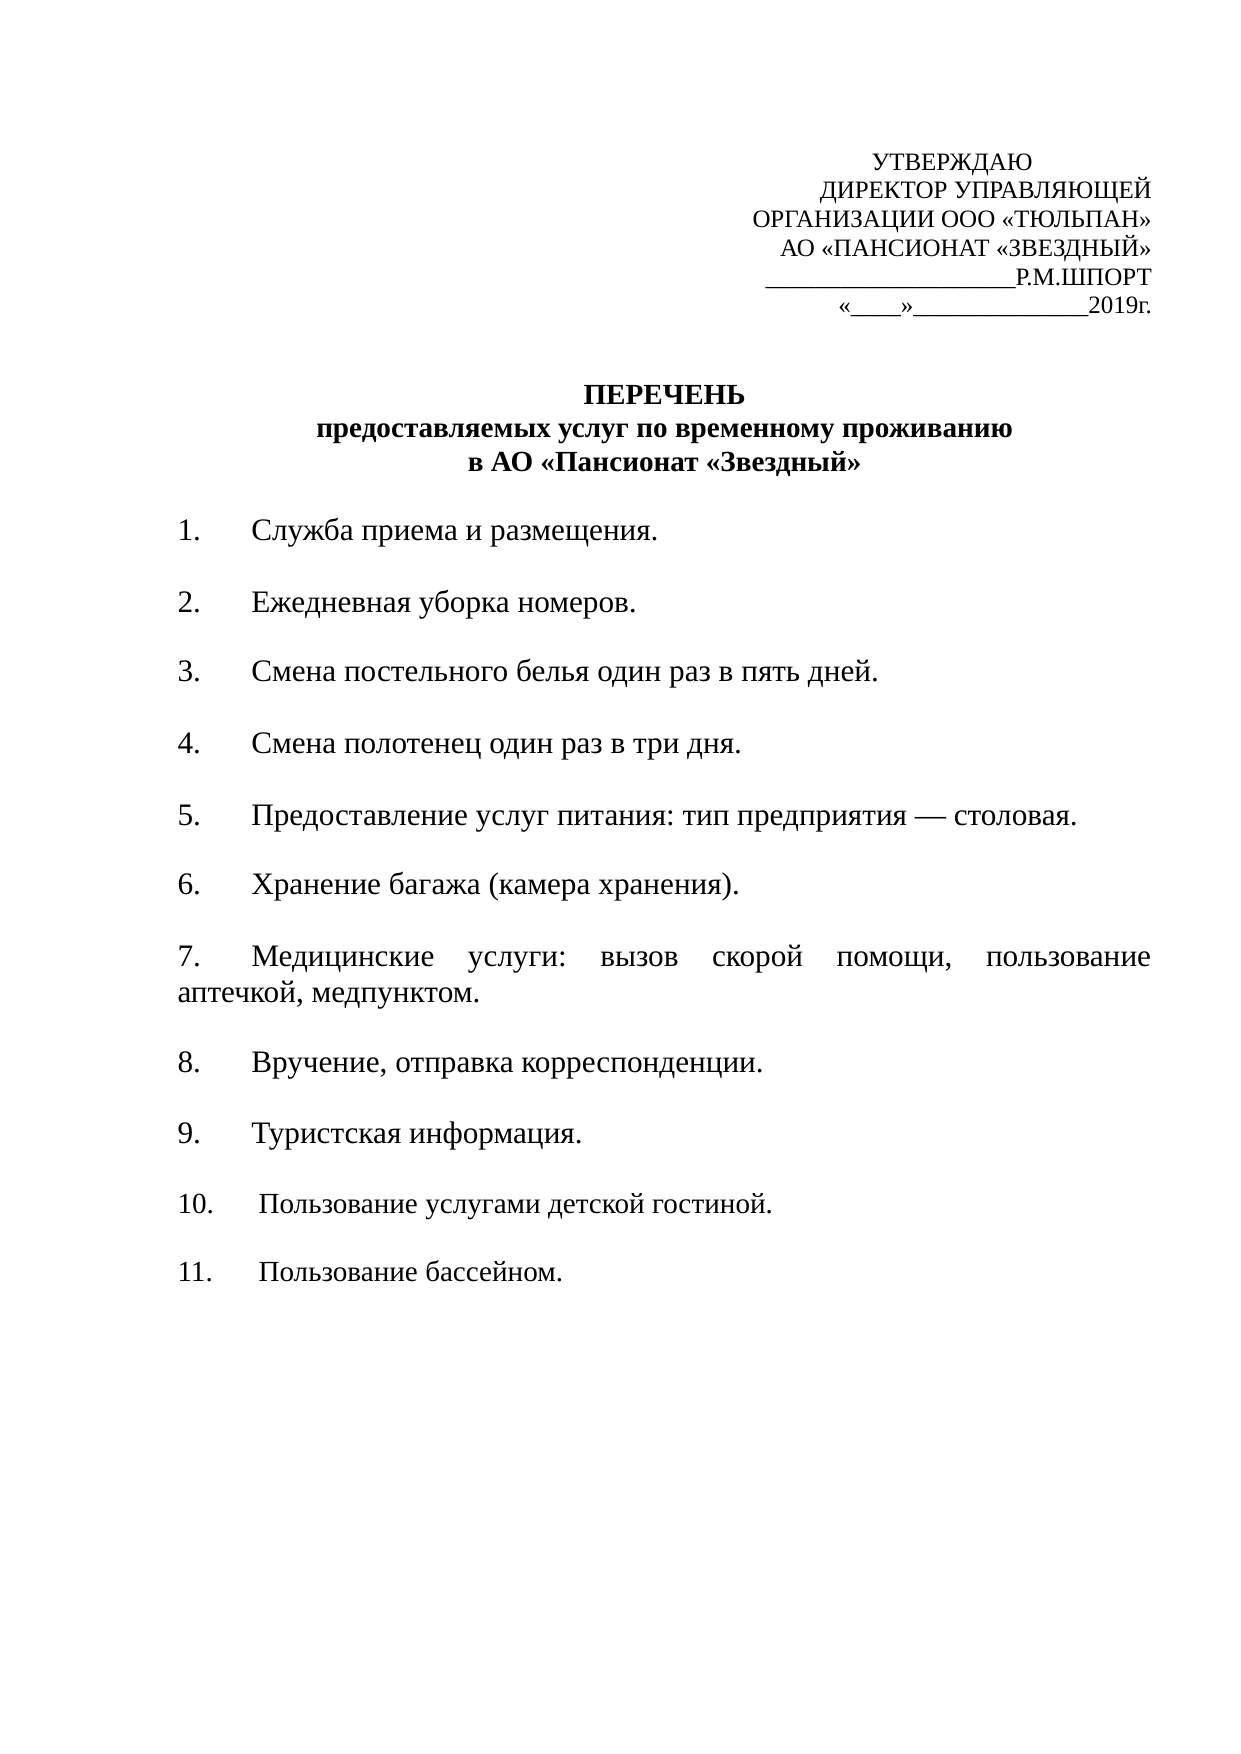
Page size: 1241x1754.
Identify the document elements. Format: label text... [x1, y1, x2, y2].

list Пользование бассейном. [177, 1254, 1152, 1287]
text УТВЕРЖДАЮ [177, 147, 1152, 176]
list Служба приема и размещения. [177, 511, 1152, 547]
list Смена постельного белья один раз в пять дней. [177, 652, 1152, 688]
list Пользование услугами детской гостиной. [177, 1187, 1152, 1220]
text ДИРЕКТОР УПРАВЛЯЮЩЕЙ [177, 176, 1152, 204]
list Туристская информация. [177, 1115, 1152, 1151]
list Вручение, отправка корреспонденции. [177, 1043, 1152, 1079]
list Медицинские услуги: вызов скорой помощи, пользование аптечкой, медпунктом. [177, 937, 1152, 1009]
list Предоставление услуг питания: тип предприятия — столовая. [177, 796, 1152, 832]
text ПЕРЕЧЕНЬ [177, 377, 1152, 410]
list Ежедневная уборка номеров. [177, 583, 1152, 619]
text АО «ПАНСИОНАТ «ЗВЕЗДНЫЙ» [177, 233, 1152, 262]
text в АО «Пансионат «Звездный» [177, 444, 1152, 477]
text «____»______________2019г. [177, 291, 1152, 319]
list Смена полотенец один раз в три дня. [177, 724, 1152, 760]
list Хранение багажа (камера хранения). [177, 866, 1152, 902]
text ____________________Р.М.ШПОРТ [177, 262, 1152, 291]
text ОРГАНИЗАЦИИ ООО «ТЮЛЬПАН» [177, 204, 1152, 233]
text предоставляемых услуг по временному проживанию [177, 410, 1152, 444]
